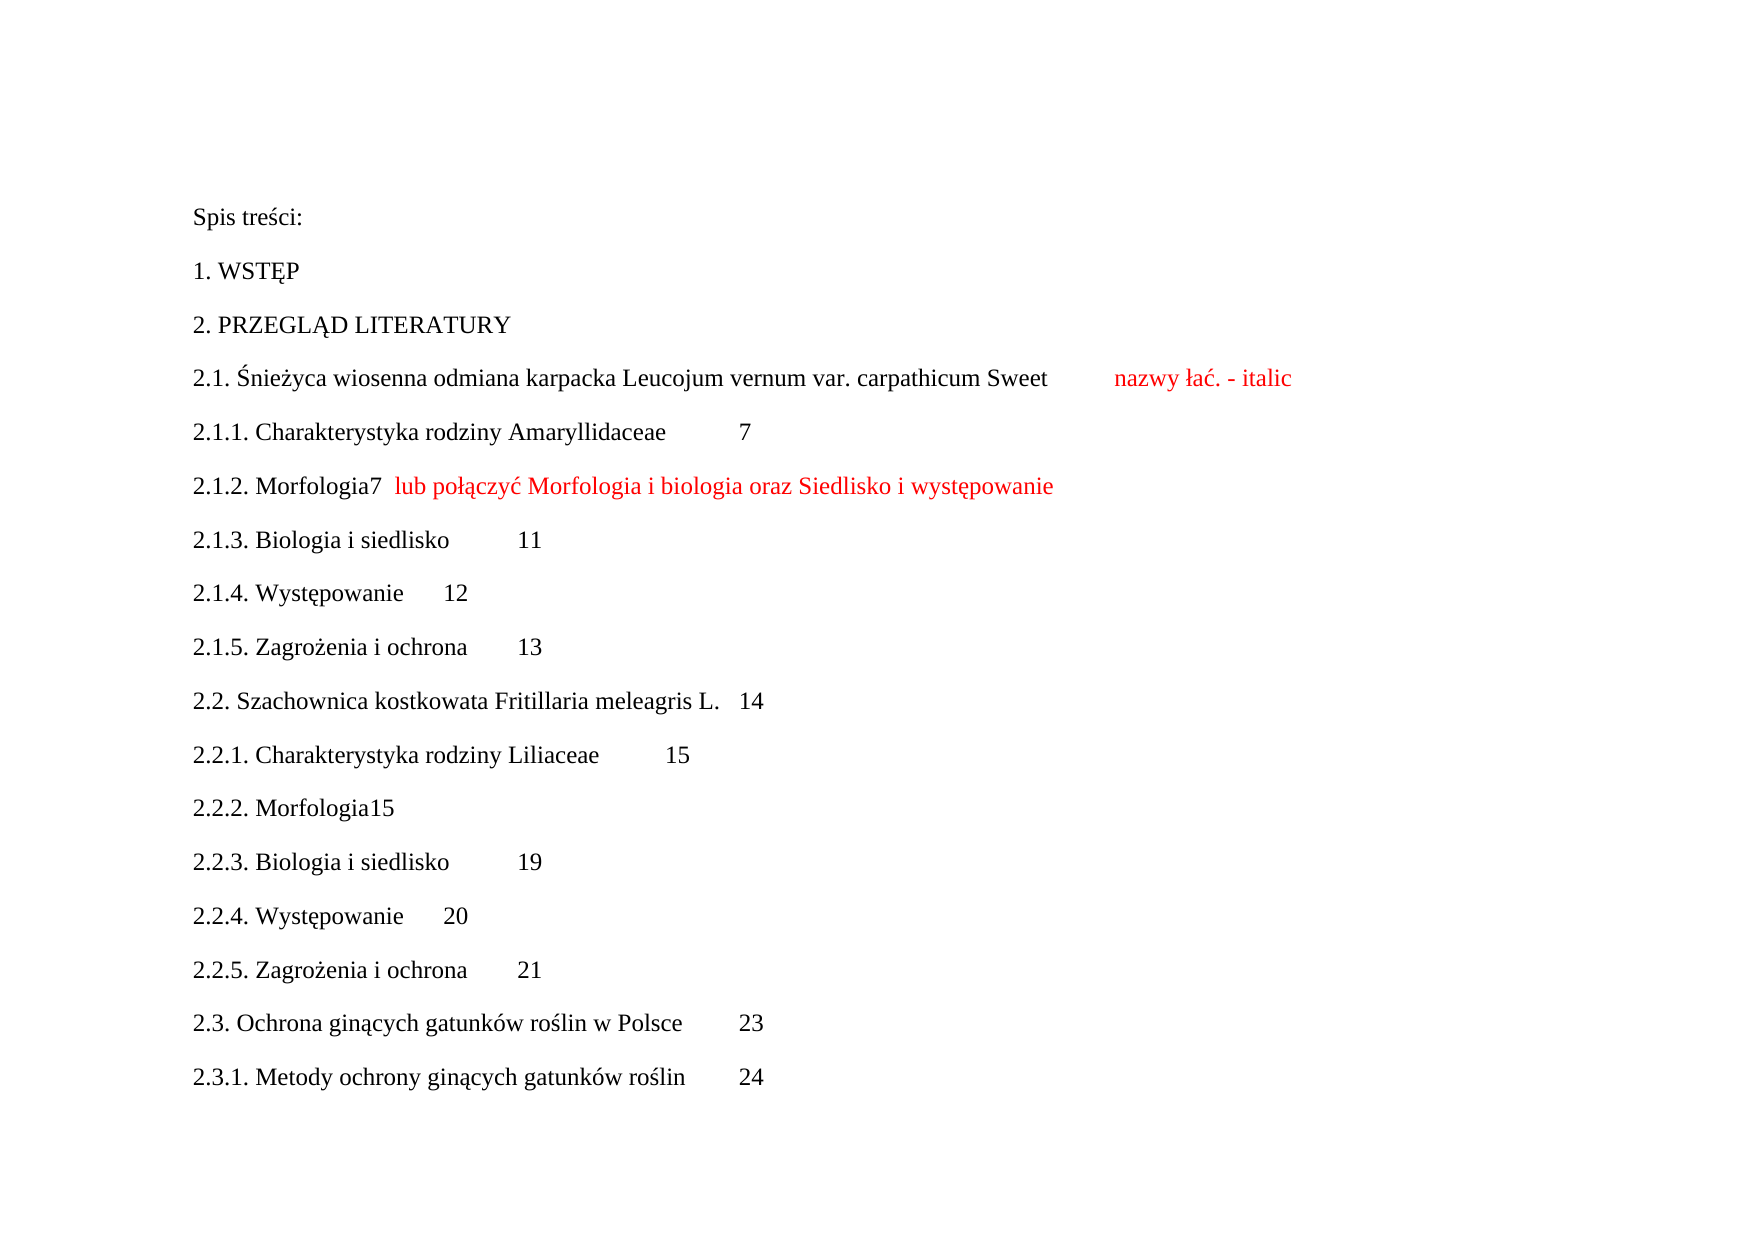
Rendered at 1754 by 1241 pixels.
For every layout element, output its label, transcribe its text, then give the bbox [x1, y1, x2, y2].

text 2.2.5. Zagrożenia i ochrona 21 [148, 955, 1606, 983]
text 2.1.3. Biologia i siedlisko 11 [148, 525, 1606, 553]
text 2.2.1. Charakterystyka rodziny Liliaceae 15 [148, 740, 1606, 768]
text 2.2.2. Morfologia 15 [148, 793, 1606, 822]
text 2.1.1. Charakterystyka rodziny Amaryllidaceae 7 [148, 417, 1606, 446]
text 2.3.1. Metody ochrony ginących gatunków roślin 24 [148, 1062, 1606, 1091]
text 2.1. Śnieżyca wiosenna odmiana karpacka Leucojum vernum var. carpathicum Sweet nazwy łać. - italic [148, 363, 1606, 392]
text 2.2. Szachownica kostkowata Fritillaria meleagris L. 14 [148, 686, 1606, 715]
text 2. PRZEGLĄD LITERATURY [148, 310, 1606, 338]
text 2.2.4. Występowanie 20 [148, 901, 1606, 930]
text 2.1.5. Zagrożenia i ochrona 13 [148, 632, 1606, 661]
text 2.3. Ochrona ginących gatunków roślin w Polsce 23 [148, 1008, 1606, 1037]
text 2.1.4. Występowanie 12 [148, 578, 1606, 607]
text 1. WSTĘP [148, 256, 1606, 285]
text 2.2.3. Biologia i siedlisko 19 [148, 847, 1606, 876]
text 2.1.2. Morfologia 7 lub połączyć Morfologia i biologia oraz Siedlisko i występowanie [148, 471, 1606, 500]
text Spis treści: [148, 202, 1606, 231]
